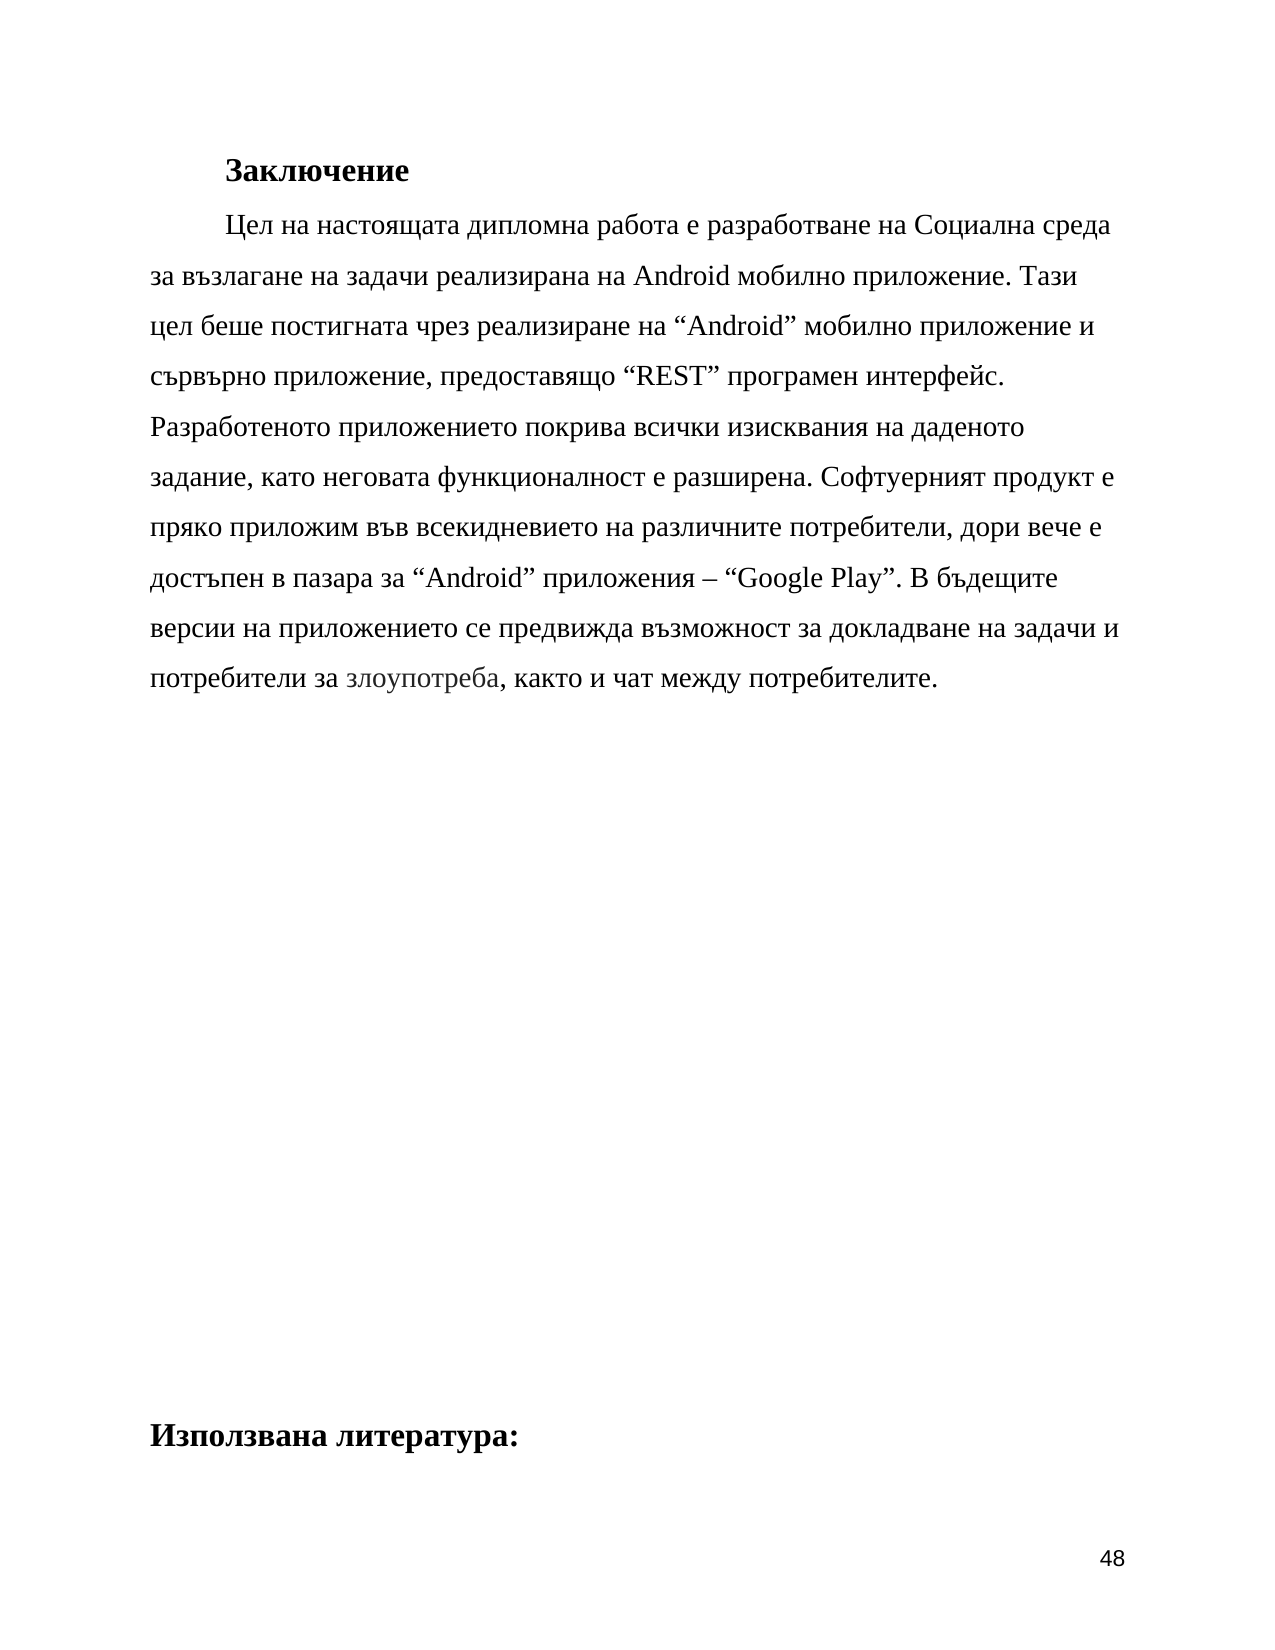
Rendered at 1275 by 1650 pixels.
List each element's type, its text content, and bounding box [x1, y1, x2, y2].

text Цел на настоящата дипломна работа е разработване на Социална среда за възлагане на задачи реализирана на Android мобилно приложение. Тази цел беше постигната чрез реализиране на “Android” мобилно приложение и сървърно приложение, предоставящо “REST” програмен интерфейс. Разработеното приложението покрива всички изисквания на даденото задание, като неговата функционалност е разширена. Софтуерният продукт е пряко приложим във всекидневието на различните потребители, дори вече е достъпен в пазара за “Android” приложения – “Google Play”. В бъдещите версии на приложението се предвижда възможност за докладване на задачи и потребители за злоупотреба, както и чат между потребителите. [150, 207, 1125, 694]
text Използвана литература: [150, 1415, 1125, 1453]
text Заключение [150, 150, 1125, 188]
